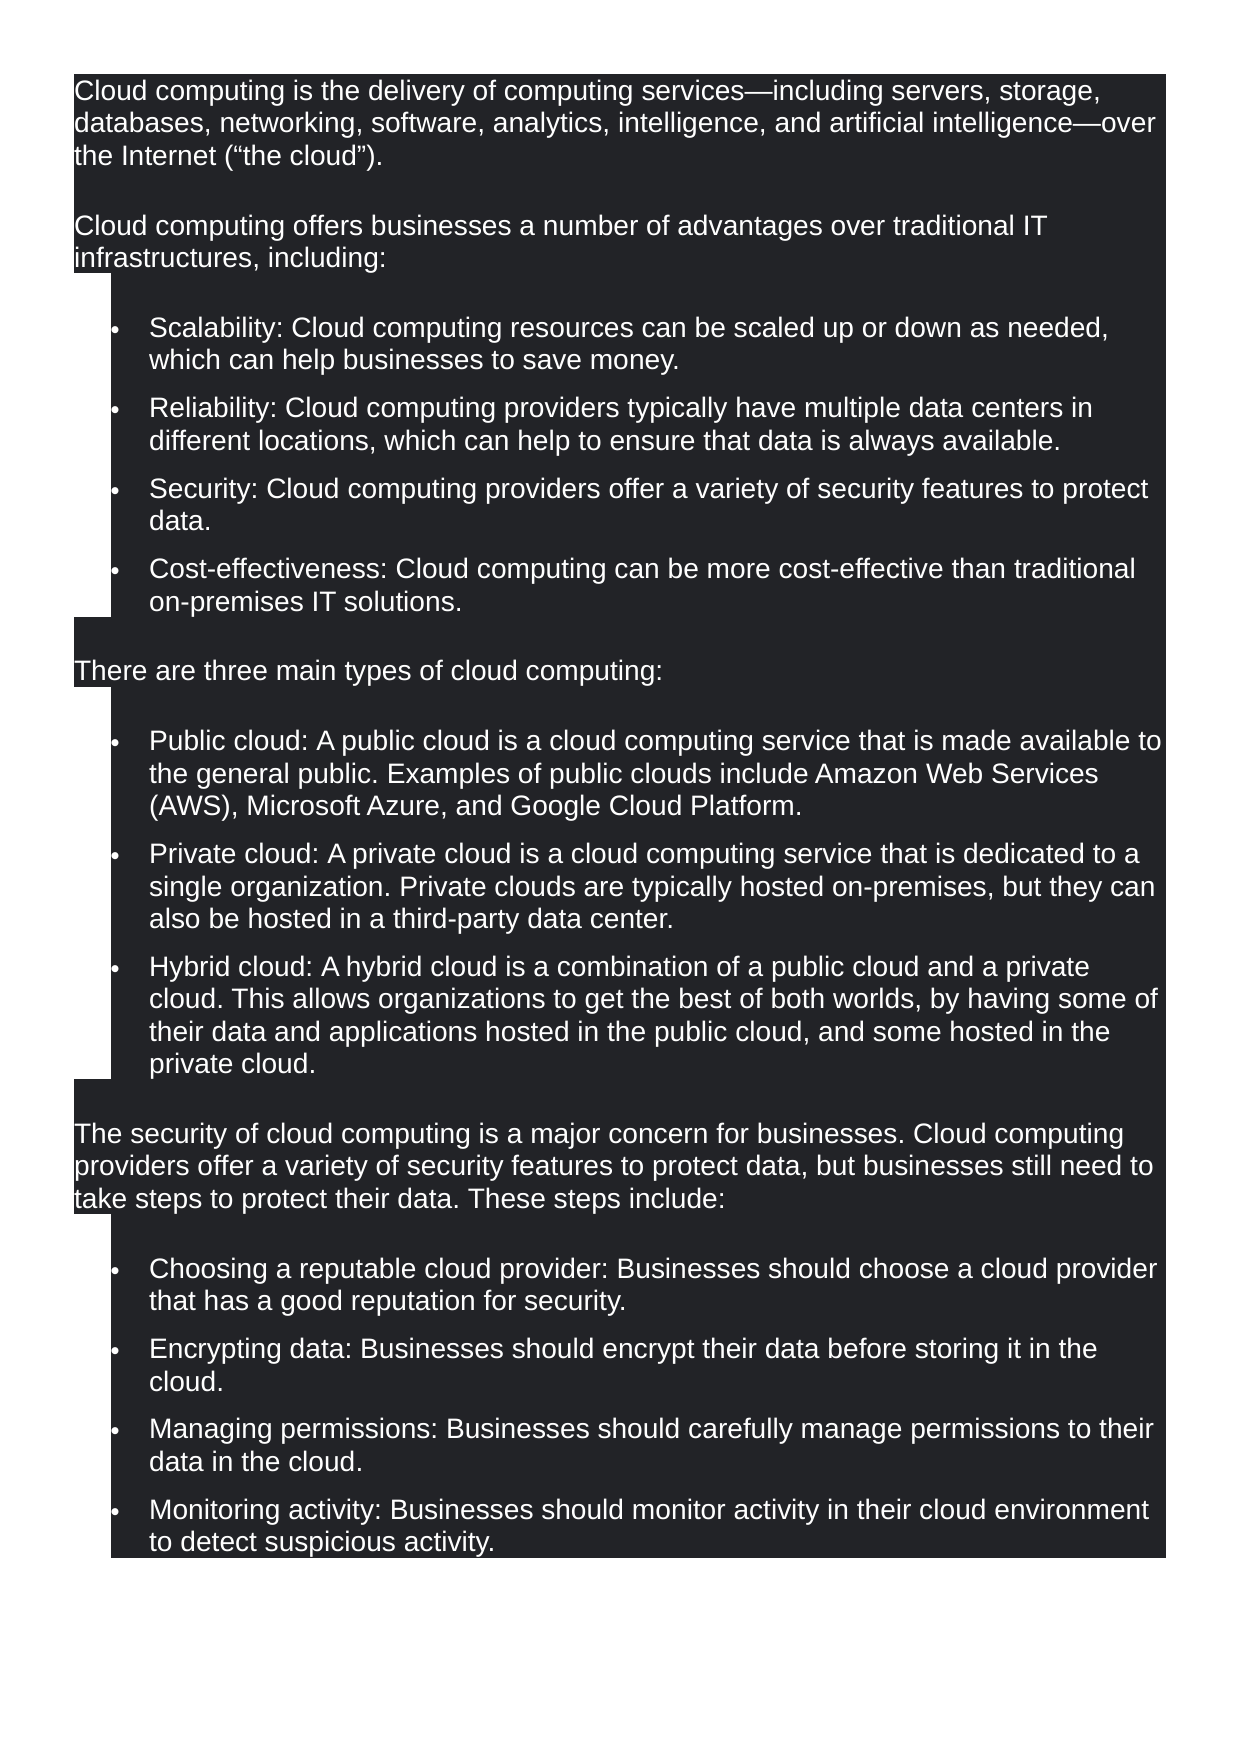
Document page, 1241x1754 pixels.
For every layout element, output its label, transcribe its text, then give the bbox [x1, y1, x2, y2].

list Encrypting data: Businesses should encrypt their data before storing it in the cloud. [111, 1332, 1166, 1397]
text Cloud computing offers businesses a number of advantages over traditional IT infrastructures, including: [74, 208, 1166, 273]
text There are three main types of cloud computing: [74, 654, 1166, 687]
text Cloud computing is the delivery of computing services—including servers, storage, databases, networking, software, analytics, intelligence, and artificial intelligence—over the Internet (“the cloud”). [74, 74, 1166, 171]
list Scalability: Cloud computing resources can be scaled up or down as needed, which can help businesses to save money. [111, 311, 1166, 376]
list Reliability: Cloud computing providers typically have multiple data centers in different locations, which can help to ensure that data is always available. [111, 391, 1166, 456]
list Security: Cloud computing providers offer a variety of security features to protect data. [111, 472, 1166, 536]
list Hybrid cloud: A hybrid cloud is a combination of a public cloud and a private cloud. This allows organizations to get the best of both worlds, by having some of their data and applications hosted in the public cloud, and some hosted in the private cloud. [111, 950, 1166, 1079]
list Cost-effectiveness: Cloud computing can be more cost-effective than traditional on-premises IT solutions. [111, 552, 1166, 617]
list Managing permissions: Businesses should carefully manage permissions to their data in the cloud. [111, 1412, 1166, 1477]
list Private cloud: A private cloud is a cloud computing service that is dedicated to a single organization. Private clouds are typically hosted on-premises, but they can also be hosted in a third-party data center. [111, 837, 1166, 934]
text The security of cloud computing is a major concern for businesses. Cloud computing providers offer a variety of security features to protect data, but businesses still need to take steps to protect their data. These steps include: [74, 1117, 1166, 1214]
list Monitoring activity: Businesses should monitor activity in their cloud environment to detect suspicious activity. [111, 1493, 1166, 1558]
list Public cloud: A public cloud is a cloud computing service that is made available to the general public. Examples of public clouds include Amazon Web Services (AWS), Microsoft Azure, and Google Cloud Platform. [111, 724, 1166, 821]
list Choosing a reputable cloud provider: Businesses should choose a cloud provider that has a good reputation for security. [111, 1252, 1166, 1316]
